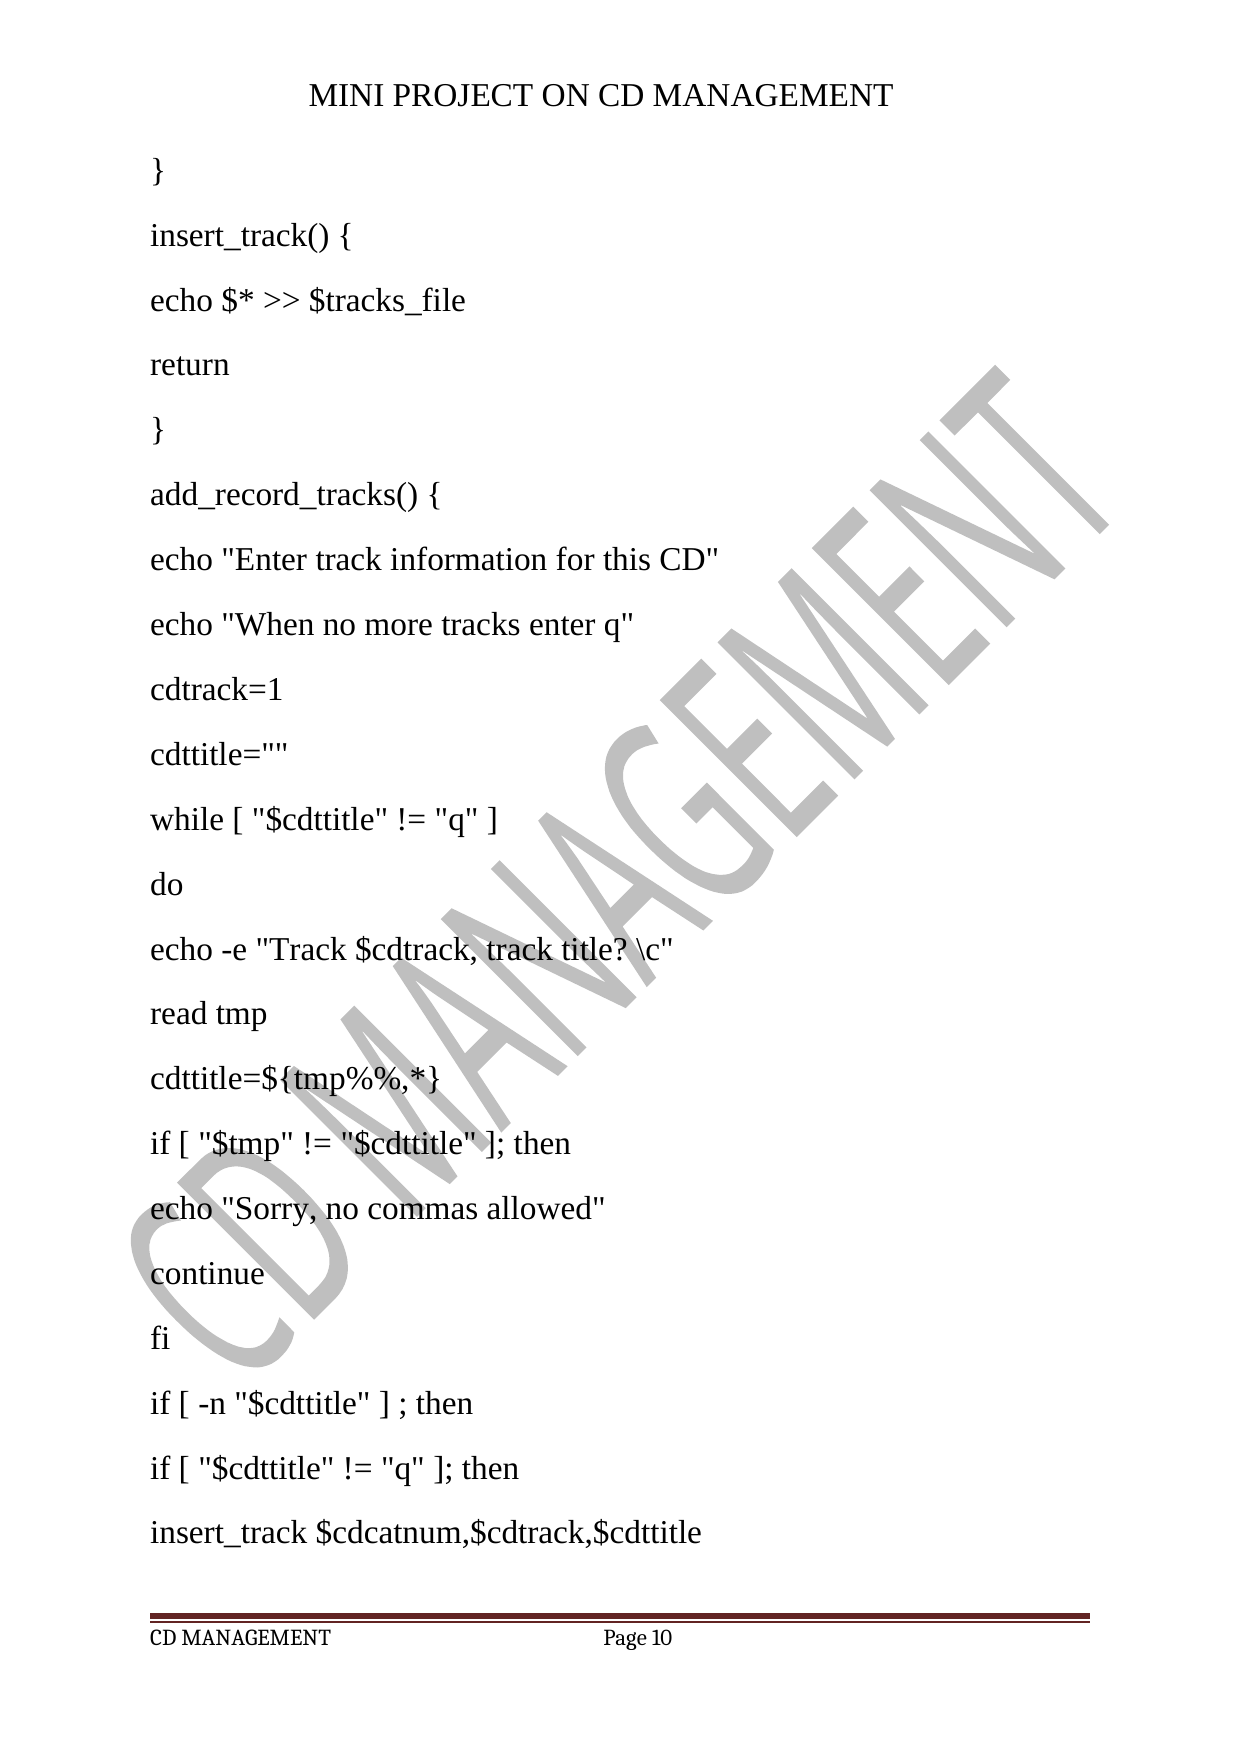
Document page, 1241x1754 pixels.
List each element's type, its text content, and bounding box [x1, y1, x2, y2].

text return [150, 345, 1090, 383]
text echo "Enter track information for this CD" [150, 539, 1090, 578]
text read tmp [150, 994, 1090, 1032]
text do [150, 864, 1090, 902]
text cdttitle=${tmp%%,*} [150, 1058, 1090, 1097]
text cdtrack=1 [150, 669, 1090, 707]
text echo "Sorry, no commas allowed" [150, 1188, 1090, 1227]
text insert_track() { [150, 215, 1090, 253]
text fi [150, 1318, 1090, 1356]
text } [150, 409, 1090, 448]
text add_record_tracks() { [150, 474, 1090, 513]
text if [ "$tmp" != "$cdttitle" ]; then [150, 1123, 1090, 1162]
text continue [150, 1253, 1090, 1292]
text } [150, 150, 1090, 188]
text if [ "$cdttitle" != "q" ]; then [150, 1448, 1090, 1486]
text echo -e "Track $cdtrack, track title? \c" [150, 929, 1090, 967]
text while [ "$cdttitle" != "q" ] [150, 799, 1090, 837]
text insert_track $cdcatnum,$cdtrack,$cdttitle [150, 1513, 1090, 1551]
text cdttitle="" [150, 734, 1090, 772]
text echo $* >> $tracks_file [150, 280, 1090, 318]
text echo "When no more tracks enter q" [150, 604, 1090, 643]
text if [ -n "$cdttitle" ] ; then [150, 1383, 1090, 1421]
